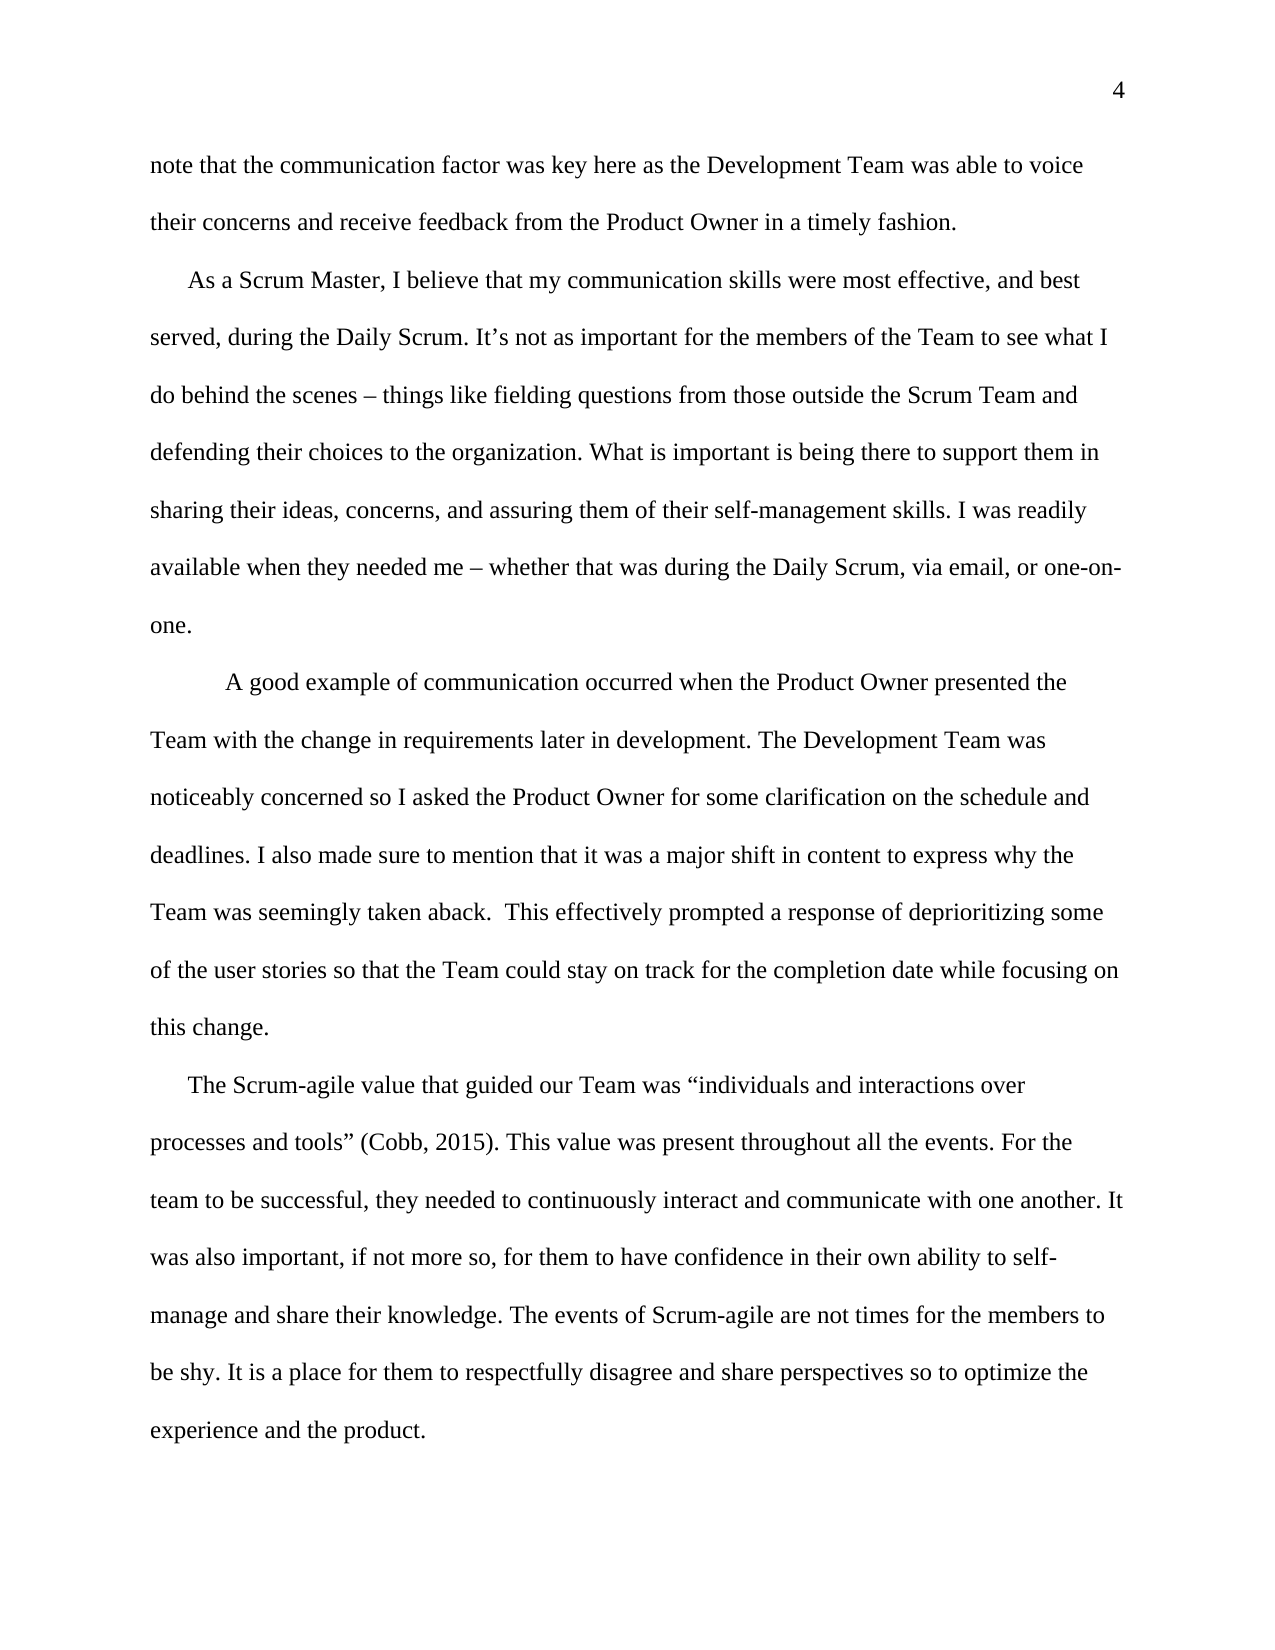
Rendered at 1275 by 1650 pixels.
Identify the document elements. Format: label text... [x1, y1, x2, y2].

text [150, 150, 1125, 236]
text The Scrum-agile value that guided our Team was “individuals and interactions over processes and tools” (Cobb, 2015). This value was present throughout all the events. For the team to be successful, they needed to continuously interact and communicate with one another. It was also important, if not more so, for them to have confidence in their own ability to self-manage and share their knowledge. The events of Scrum-agile are not times for the members to be shy. It is a place for them to respectfully disagree and share perspectives so to optimize the experience and the product. [150, 1070, 1125, 1444]
text As a Scrum Master, I believe that my communication skills were most effective, and best served, during the Daily Scrum. It’s not as important for the members of the Team to see what I do behind the scenes – things like fielding questions from those outside the Scrum Team and defending their choices to the organization. What is important is being there to support them in sharing their ideas, concerns, and assuring them of their self-management skills. I was readily available when they needed me – whether that was during the Daily Scrum, via email, or one-on-one. [150, 265, 1125, 639]
text A good example of communication occurred when the Product Owner presented the Team with the change in requirements later in development. The Development Team was noticeably concerned so I asked the Product Owner for some clarification on the schedule and deadlines. I also made sure to mention that it was a major shift in content to express why the Team was seemingly taken aback. This effectively prompted a response of deprioritizing some of the user stories so that the Team could stay on track for the completion date while focusing on this change. [150, 667, 1125, 1041]
